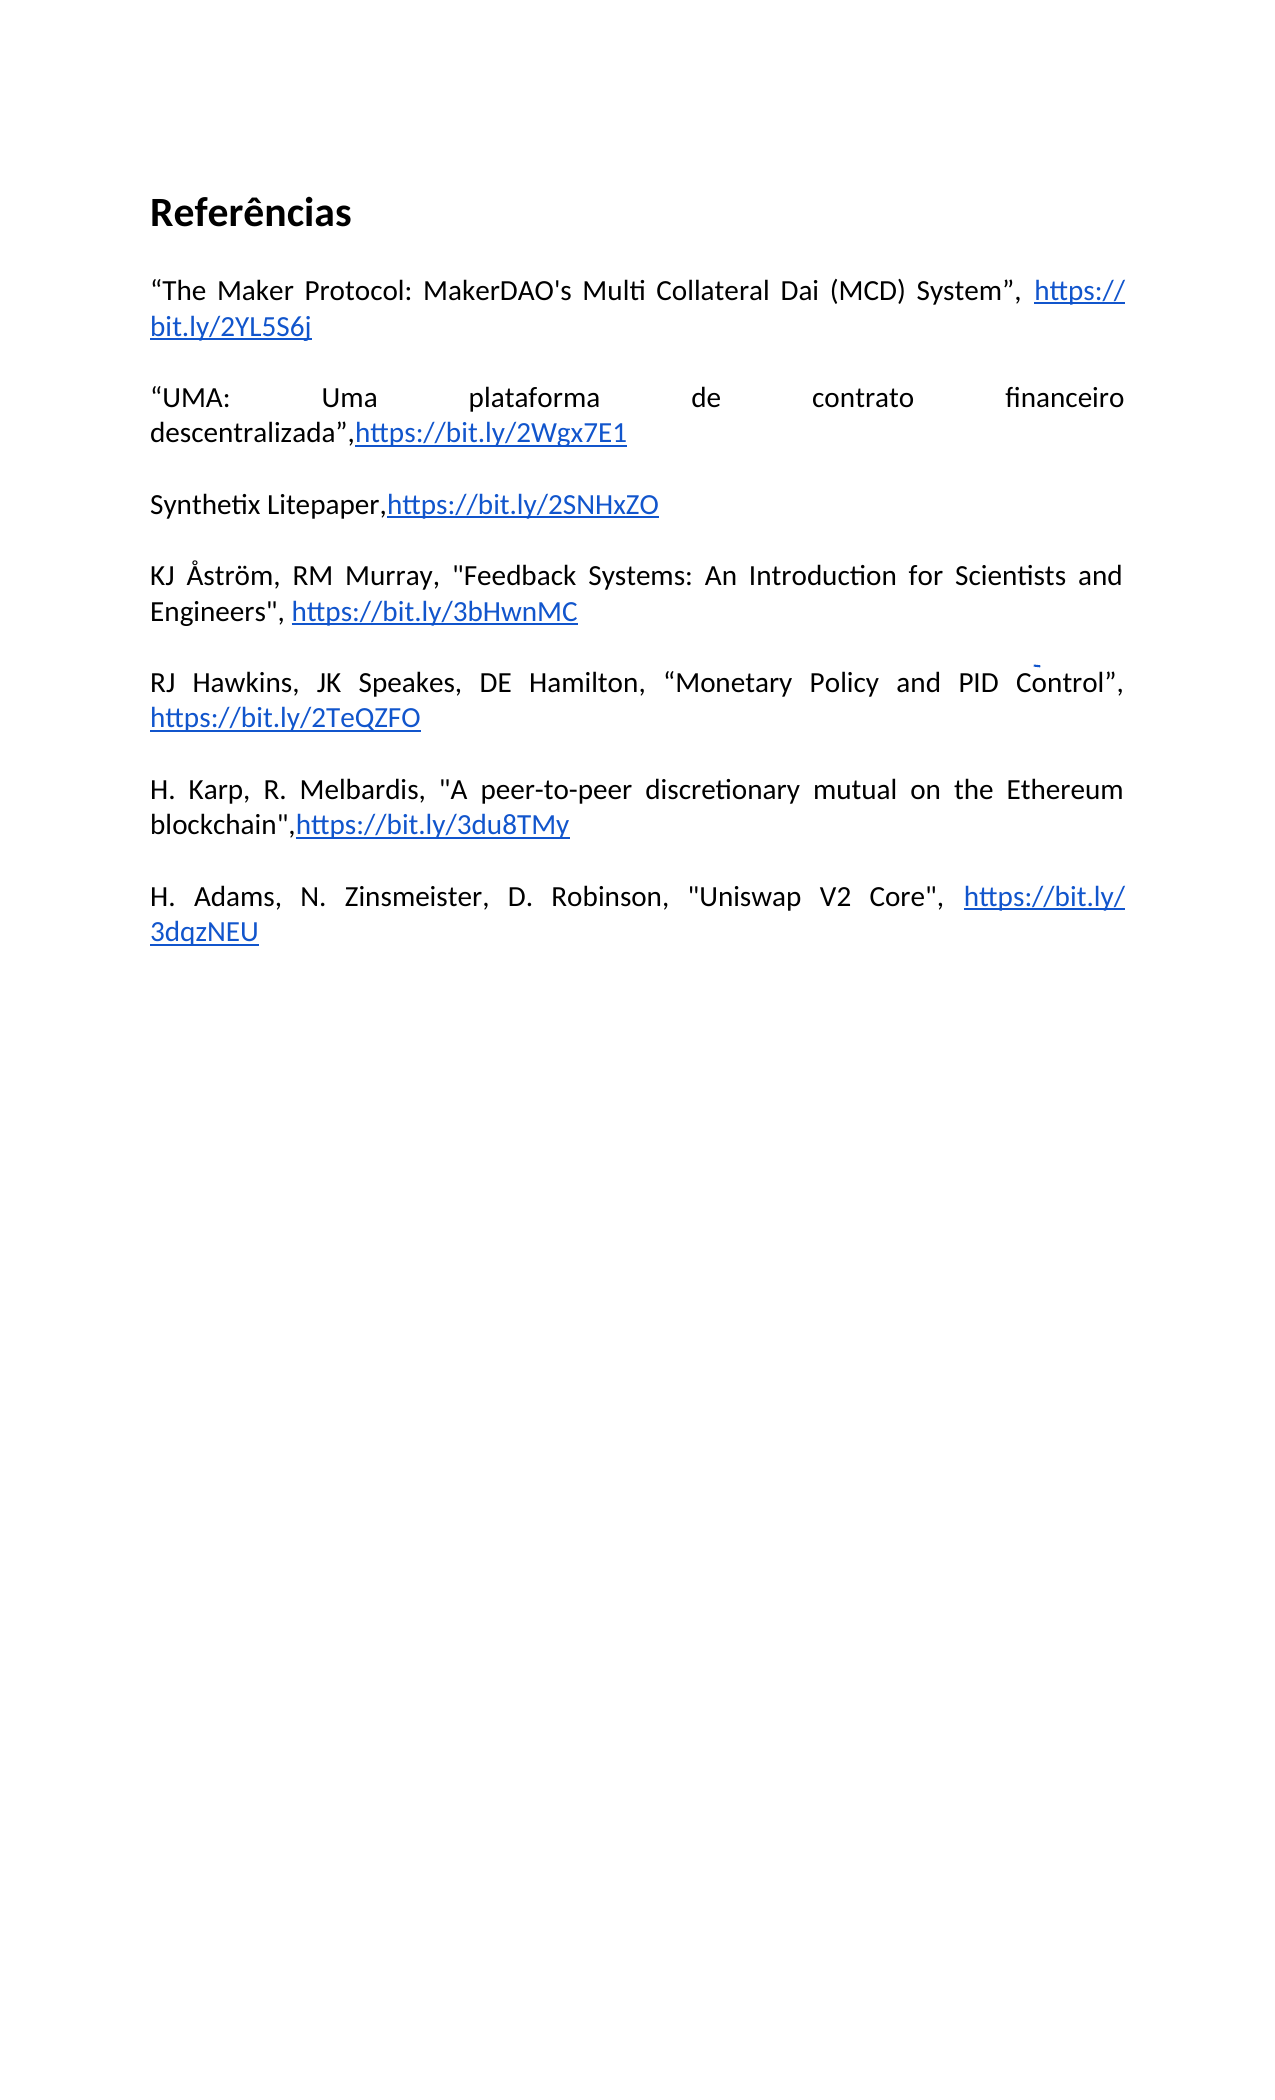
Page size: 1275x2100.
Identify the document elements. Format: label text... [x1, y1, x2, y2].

text KJ Åström, RM Murray, "Feedback Systems: An Introduction for Scientists and Engineers", https://bit.ly/3bHwnMC [150, 557, 1125, 628]
text Synthetix Litepaper,https://bit.ly/2SNHxZO [150, 486, 1125, 521]
text “The Maker Protocol: MakerDAO's Multi Collateral Dai (MCD) System”, https:// bit.ly/2YL5S6j [150, 272, 1125, 343]
text “UMA: Uma plataforma de contrato financeiro descentralizada”,https://bit.ly/2Wgx7E1 [150, 379, 1125, 450]
text RJ Hawkins, JK Speakes, DE Hamilton, “Monetary Policy and PID Control”, https://bit.ly/2TeQZFO [150, 664, 1125, 735]
text H. Adams, N. Zinsmeister, D. Robinson, "Uniswap V2 Core", https://bit.ly/ 3dqzNEU [150, 878, 1125, 949]
text H. Karp, R. Melbardis, "A peer-to-peer discretionary mutual on the Ethereum blockchain",https://bit.ly/3du8TMy [150, 771, 1125, 842]
text Referências [150, 186, 1125, 236]
